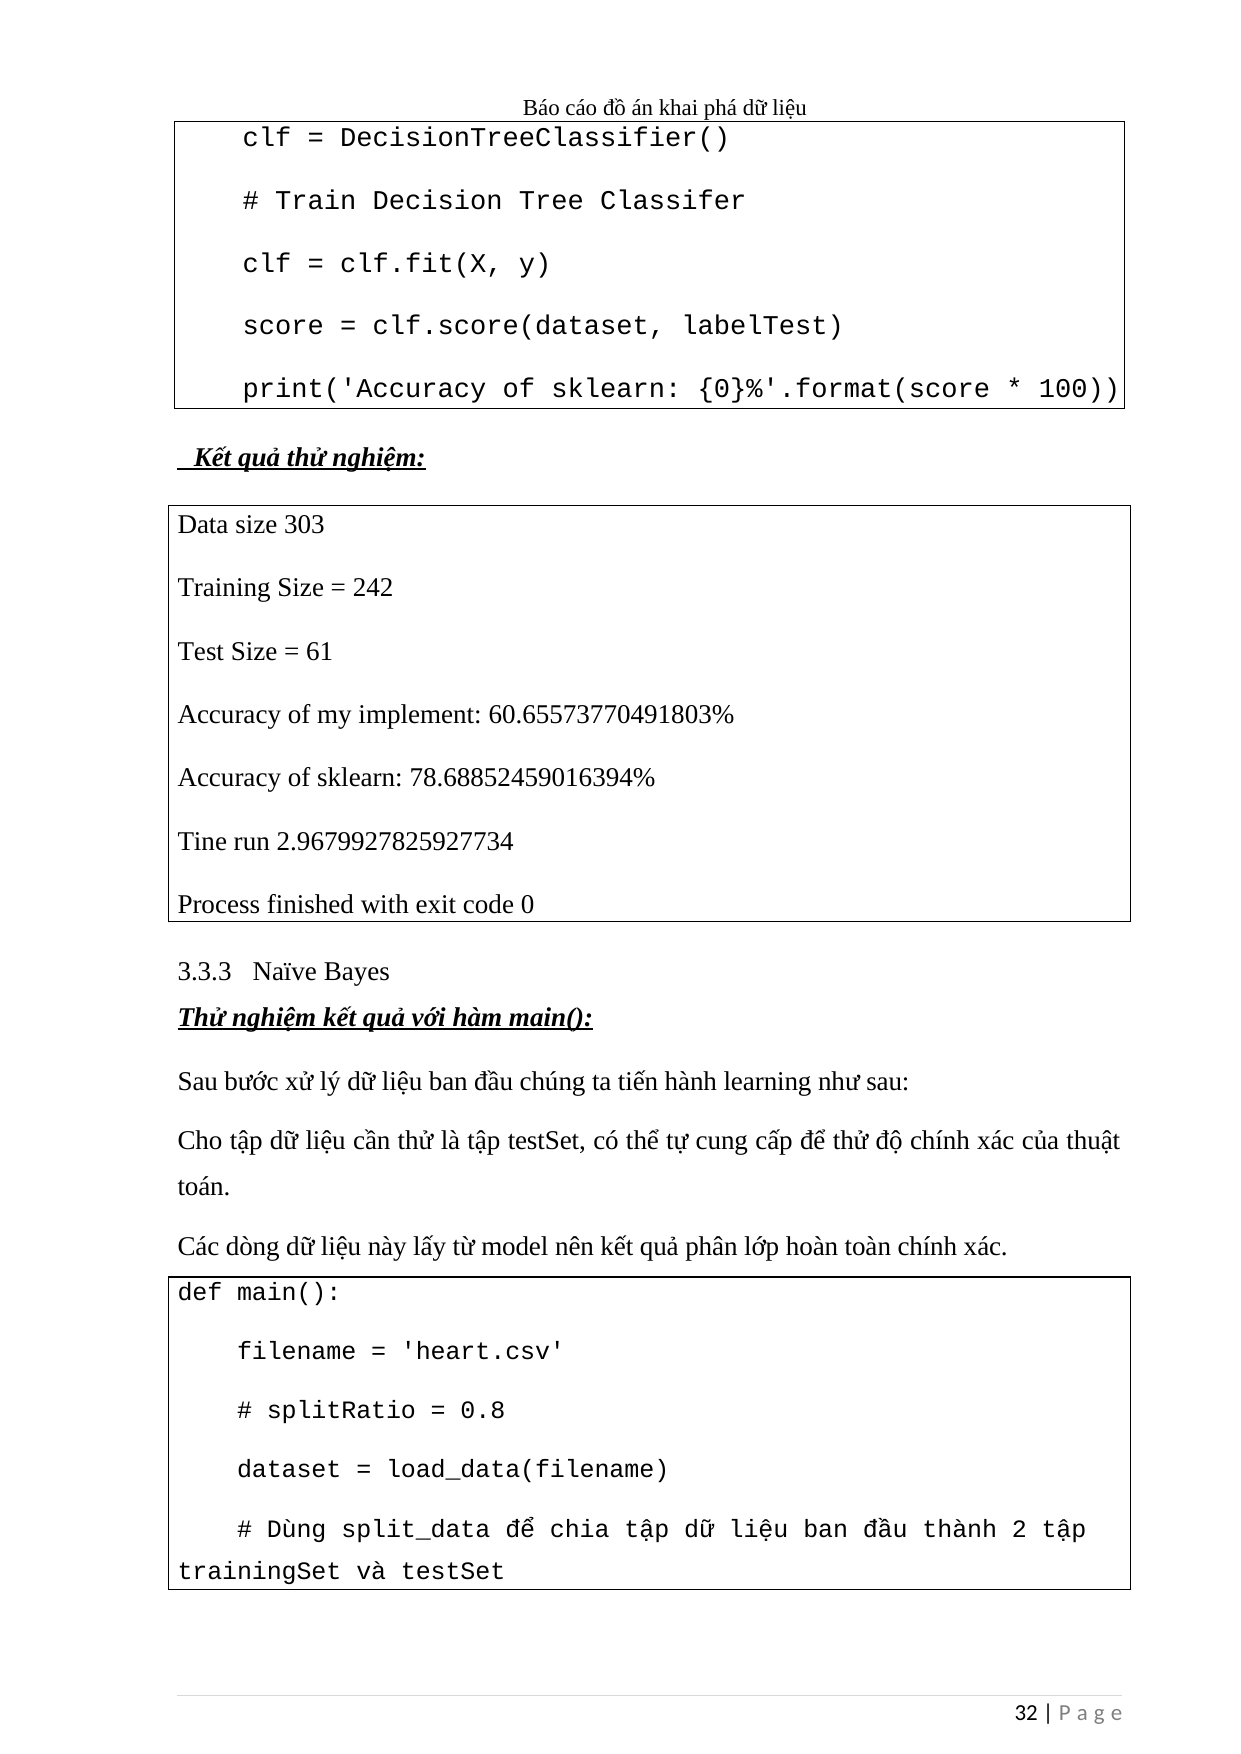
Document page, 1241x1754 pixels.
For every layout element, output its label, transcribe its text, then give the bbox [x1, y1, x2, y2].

text # Dùng split_data để chia tập dữ liệu ban đầu thành 2 tập trainingSet và testSet [169, 1513, 1130, 1589]
text Accuracy of sklearn: 78.68852459016394% [169, 758, 1130, 793]
text Sau bước xử lý dữ liệu ban đầu chúng ta tiến hành learning như sau: [177, 1065, 1122, 1096]
text score = clf.score(dataset, labelTest) [175, 309, 1124, 343]
text clf = clf.fit(X, y) [175, 246, 1124, 280]
text Process finished with exit code 0 [169, 885, 1130, 921]
text Thử nghiệm kết quả với hàm main(): [177, 1001, 1122, 1032]
text # Train Decision Tree Classifer [175, 183, 1124, 217]
text Kết quả thử nghiệm: [177, 441, 1122, 472]
text Tine run 2.9679927825927734 [169, 822, 1130, 856]
text Data size 303 [169, 506, 1130, 539]
text Các dòng dữ liệu này lấy từ model nên kết quả phân lớp hoàn toàn chính xác. [177, 1230, 1122, 1261]
text Accuracy of my implement: 60.65573770491803% [169, 695, 1130, 729]
text dataset = load_data(filename) [169, 1454, 1130, 1485]
subtitle Naïve Bayes [177, 955, 1122, 986]
text Test Size = 61 [169, 632, 1130, 666]
text print('Accuracy of sklearn: {0}%'.format(score * 100)) [175, 372, 1124, 408]
text # splitRatio = 0.8 [169, 1395, 1130, 1426]
text Training Size = 242 [169, 568, 1130, 603]
text Cho tập dữ liệu cần thử là tập testSet, có thể tự cung cấp để thử độ chính xác của thuật toán. [177, 1124, 1122, 1202]
text filename = 'heart.csv' [169, 1336, 1130, 1367]
text def main(): [169, 1278, 1130, 1308]
text clf = DecisionTreeClassifier() [175, 122, 1124, 155]
